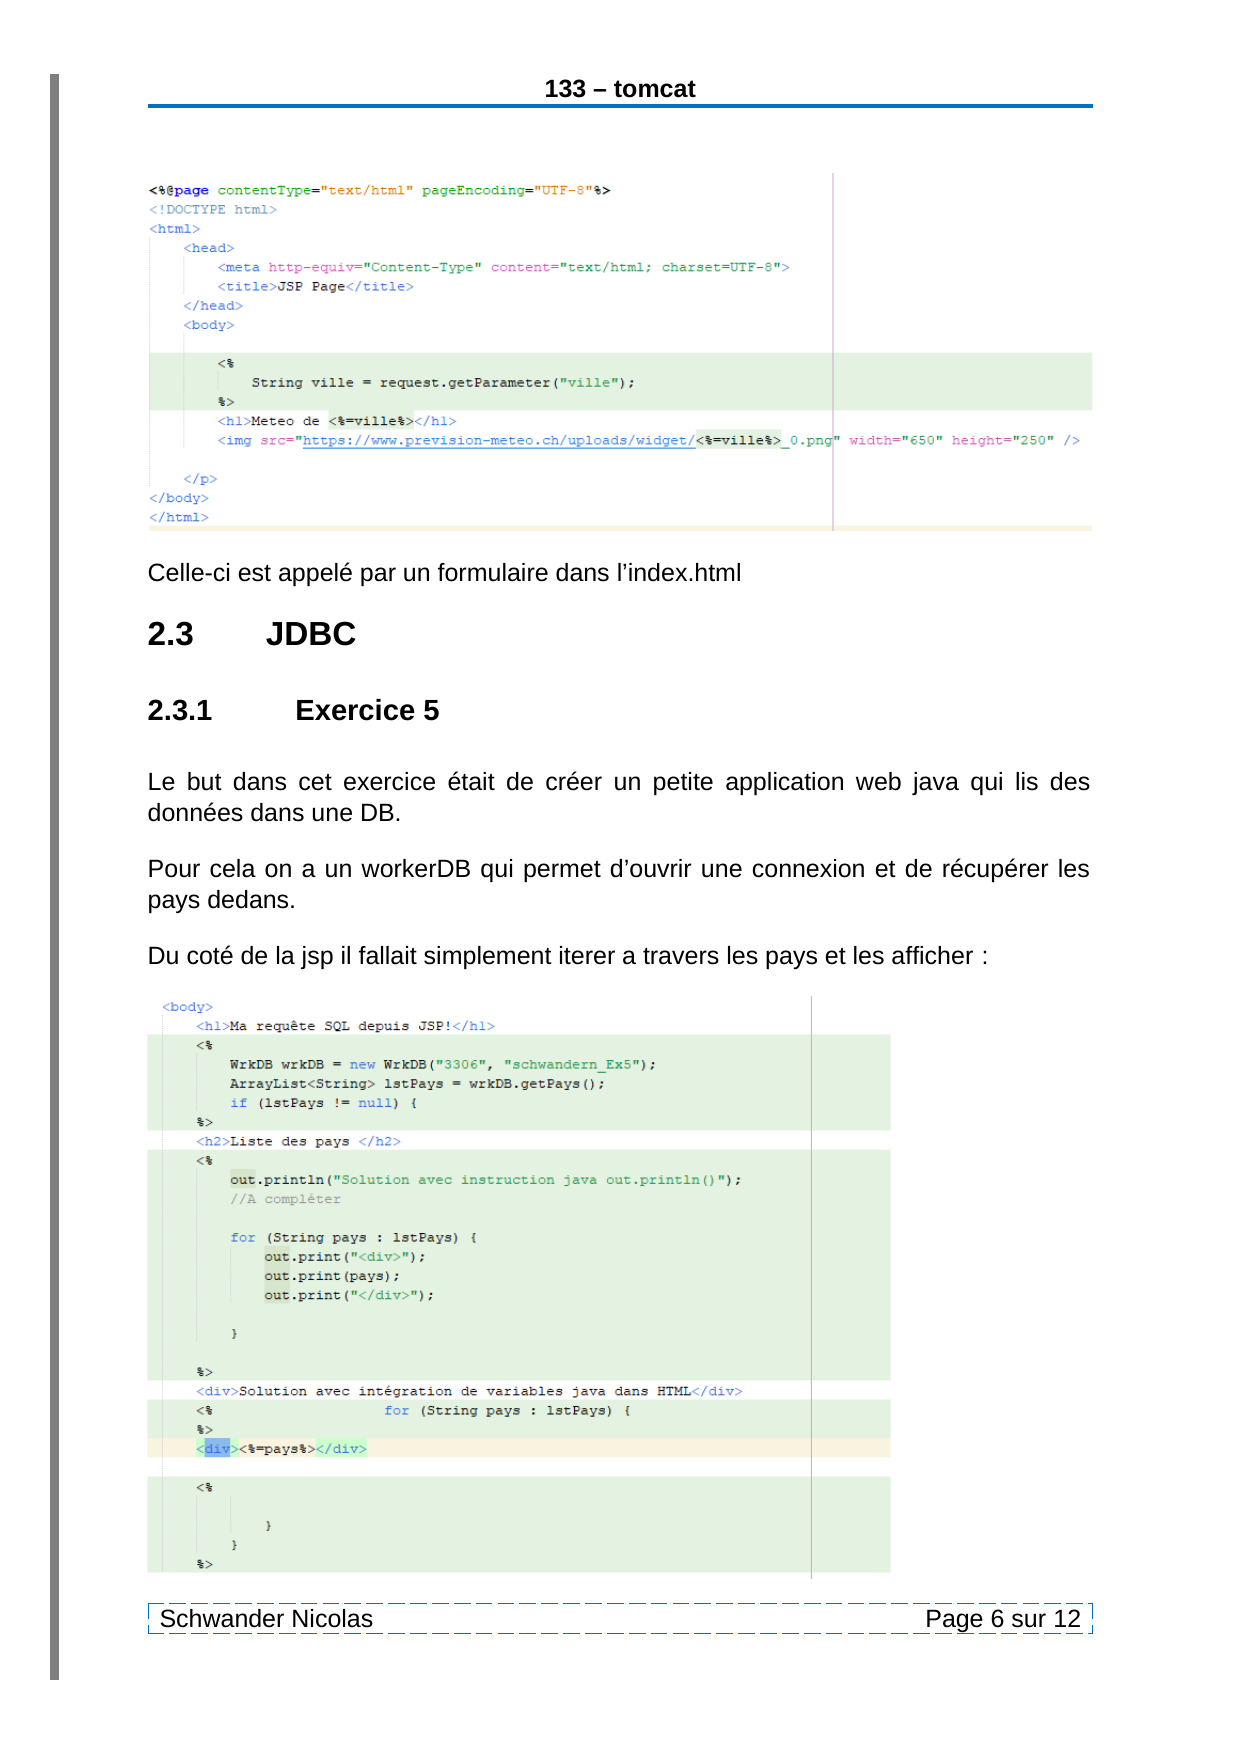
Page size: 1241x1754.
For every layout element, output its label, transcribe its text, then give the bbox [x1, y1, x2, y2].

text JDBC [147, 614, 1093, 652]
text Le but dans cet exercice était de créer un petite application web java qui lis des données dans une DB. [147, 767, 1093, 826]
text Exercice 5 [147, 693, 1093, 727]
text Pour cela on a un workerDB qui permet d’ouvrir une connexion et de récupérer les pays dedans. [147, 854, 1093, 913]
text Du coté de la jsp il fallait simplement iterer a travers les pays et les afficher : [147, 941, 1093, 969]
text Celle-ci est appelé par un formulaire dans l’index.html [147, 558, 1093, 587]
picture [147, 173, 1093, 531]
picture [147, 996, 891, 1579]
